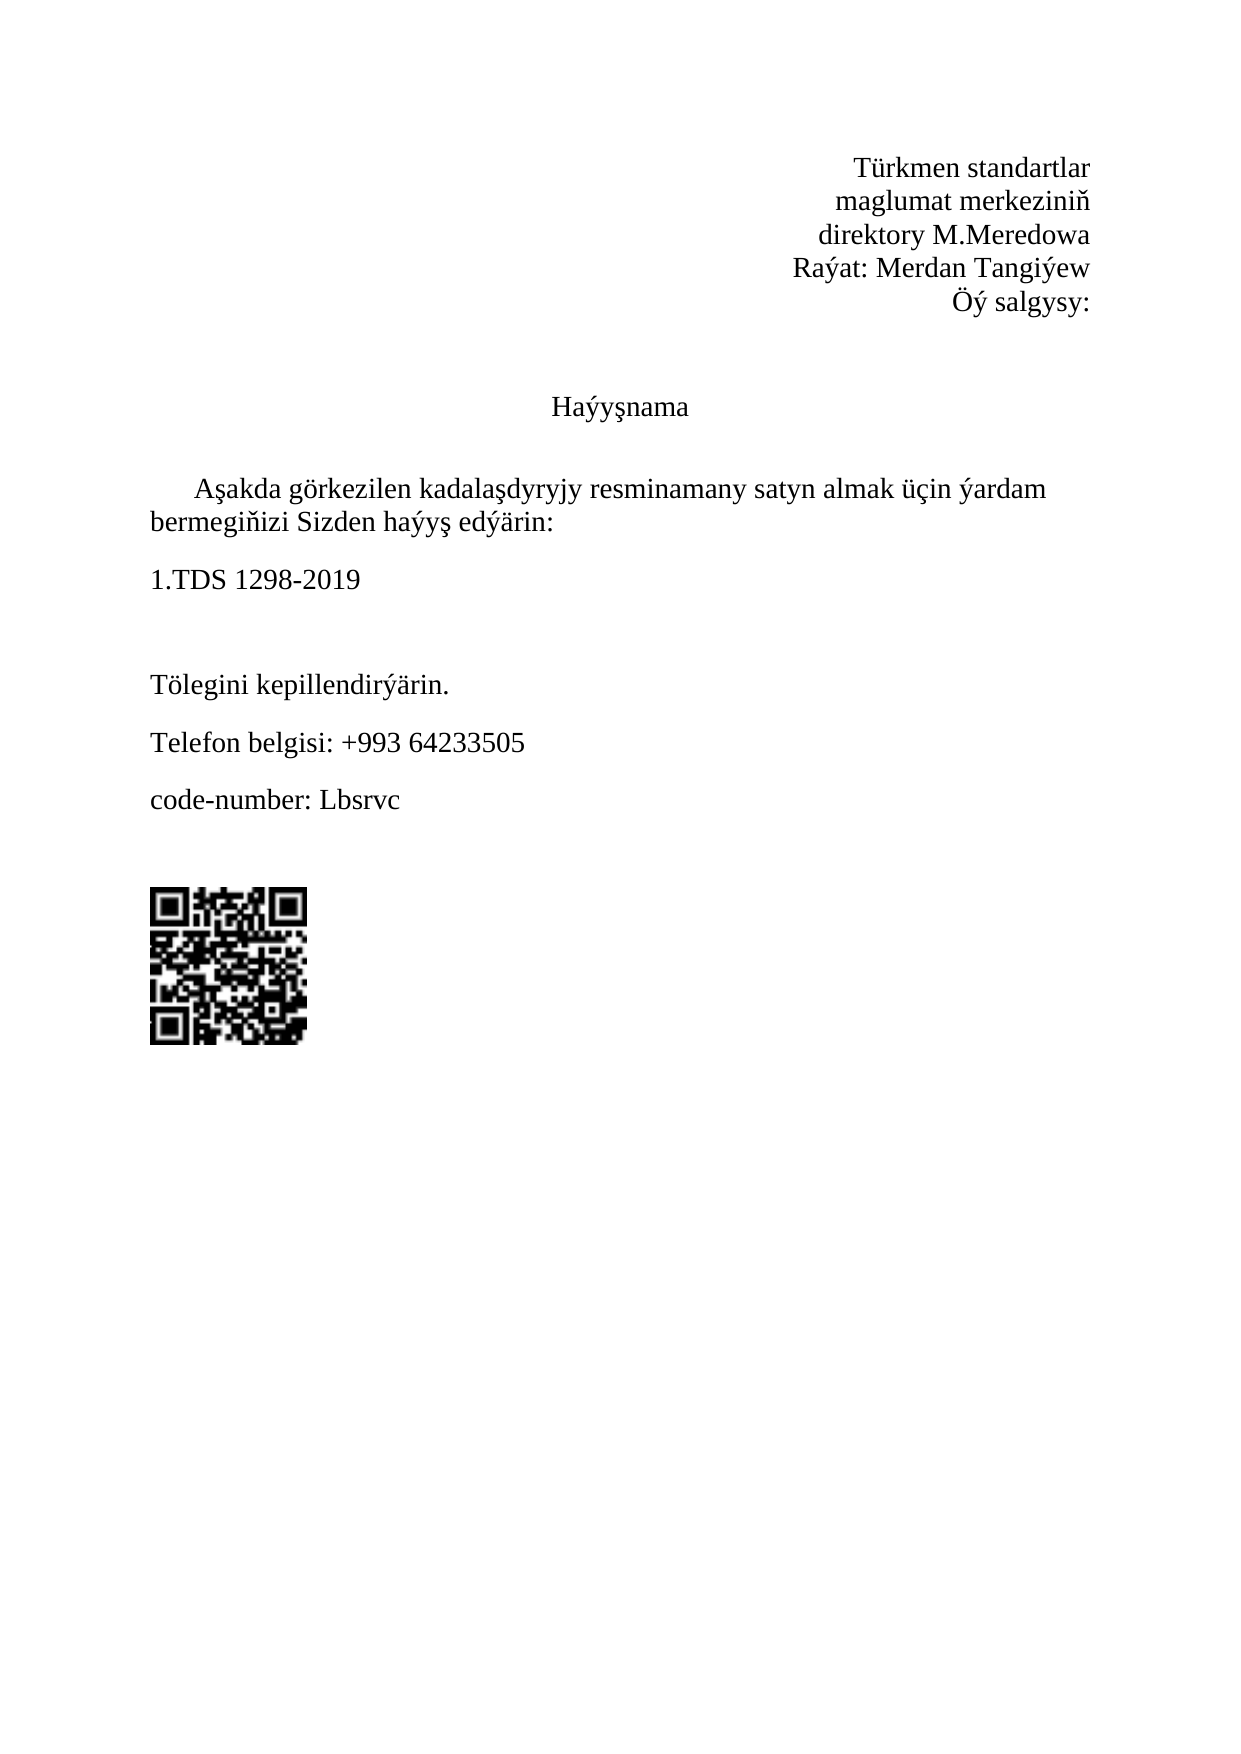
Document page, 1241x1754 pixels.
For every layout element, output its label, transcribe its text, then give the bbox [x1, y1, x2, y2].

text Aşakda görkezilen kadalaşdyryjy resminamany satyn almak üçin ýardam bermegiňizi Sizden haýyş edýärin: [150, 471, 1090, 538]
text Tölegini kepillendirýärin. [150, 667, 1090, 701]
text Telefon belgisi: +993 64233505 [150, 725, 1090, 758]
text code-number: Lbsrvc [150, 782, 1090, 816]
picture [150, 887, 307, 1045]
text maglumat merkeziniň [150, 183, 1090, 217]
text Haýyşnama [150, 389, 1090, 423]
text Türkmen standartlar [150, 150, 1090, 183]
text Raýat: Merdan Tangiýew [150, 251, 1090, 284]
text direktory M.Meredowa [150, 217, 1090, 251]
text 1.TDS 1298-2019 [150, 562, 1090, 596]
text Öý salgysy: [150, 284, 1090, 318]
